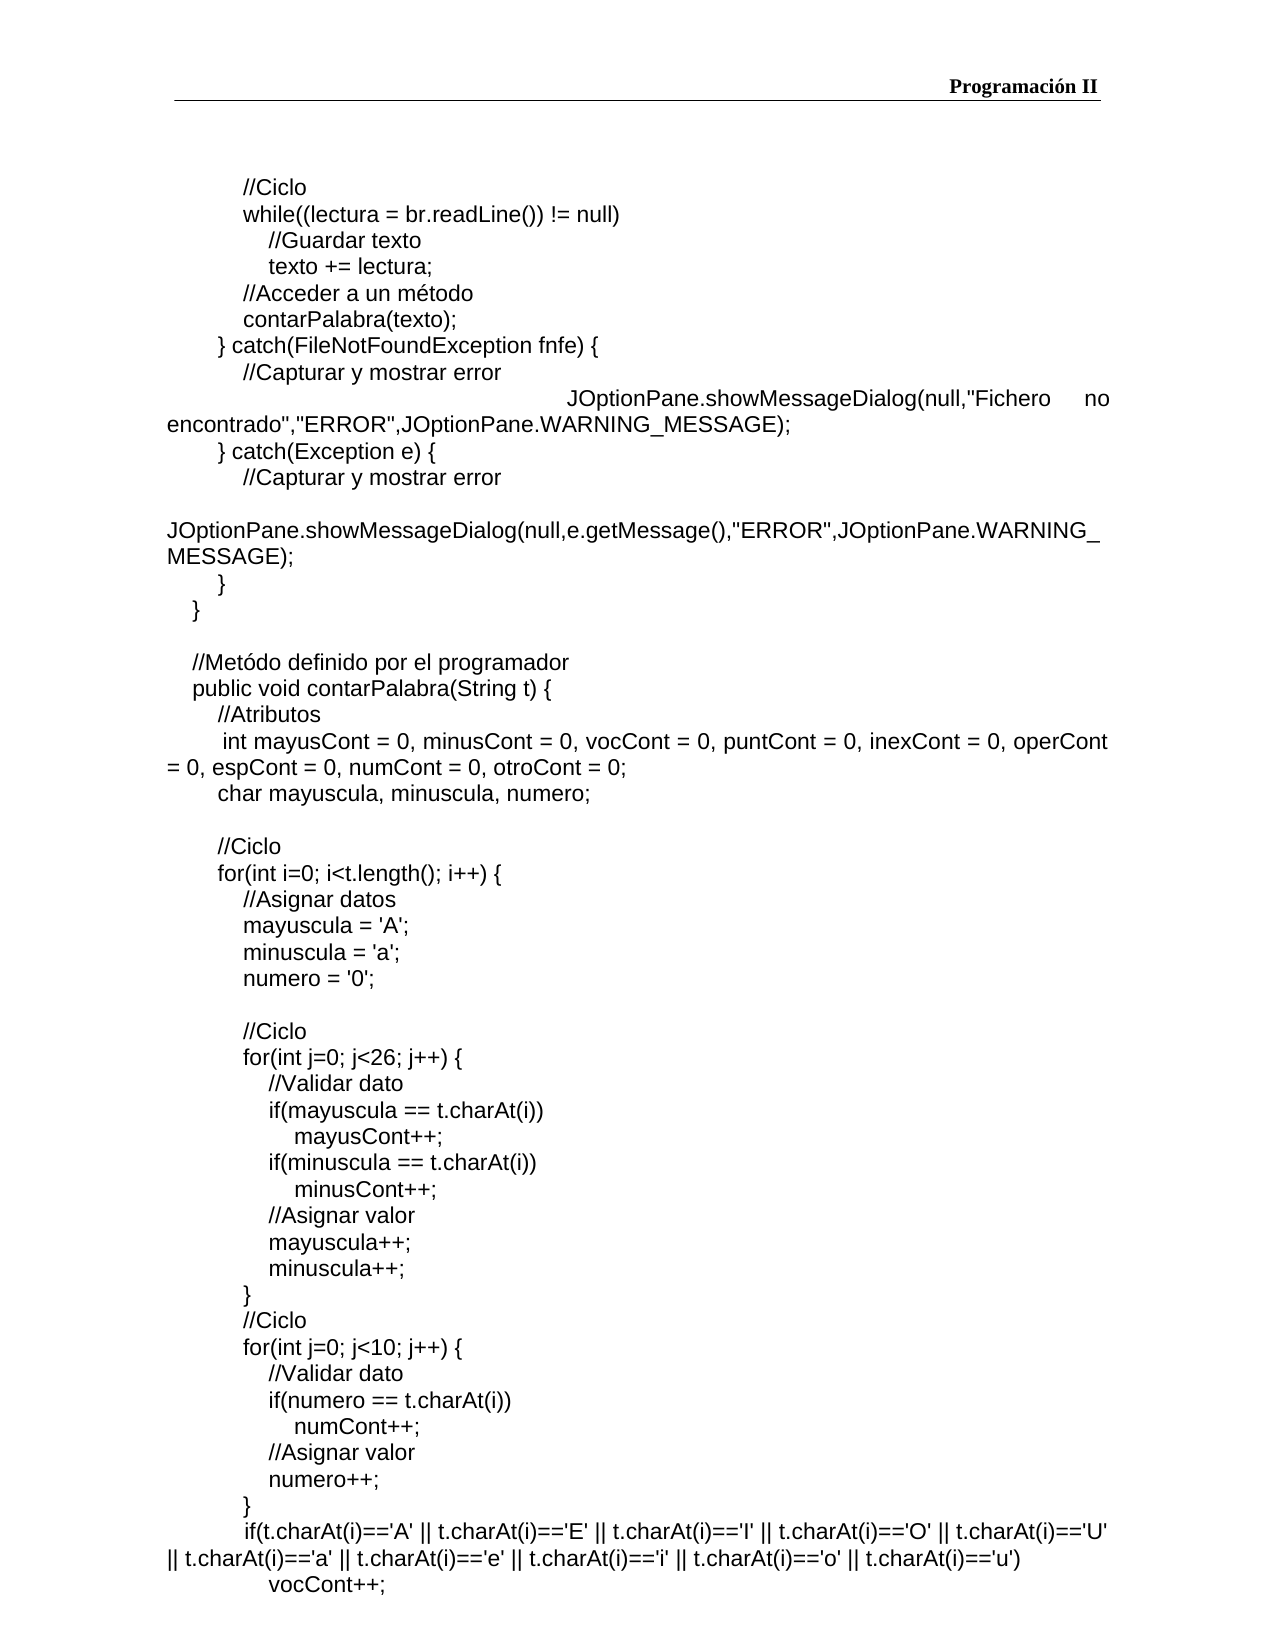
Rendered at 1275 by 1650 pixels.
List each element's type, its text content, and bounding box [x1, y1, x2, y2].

text //Atributos [167, 701, 1110, 728]
text //Ciclo [167, 1018, 1110, 1044]
text //Asignar valor [167, 1202, 1110, 1228]
text JOptionPane.showMessageDialog(null,"Fichero no encontrado","ERROR",JOptionPane.WARNING_MESSAGE); [167, 385, 1110, 438]
text minuscula++; [167, 1255, 1110, 1281]
text int mayusCont = 0, minusCont = 0, vocCont = 0, puntCont = 0, inexCont = 0, operCont = 0, espCont = 0, numCont = 0, otroCont = 0; [167, 728, 1110, 780]
text mayuscula = 'A'; [167, 912, 1110, 938]
text minuscula = 'a'; [167, 938, 1110, 965]
text } [167, 596, 1110, 622]
text vocCont++; [167, 1571, 1110, 1597]
text mayuscula++; [167, 1228, 1110, 1255]
text for(int j=0; j<10; j++) { [167, 1334, 1110, 1360]
text //Guardar texto [167, 227, 1110, 253]
text JOptionPane.showMessageDialog(null,e.getMessage(),"ERROR",JOptionPane.WARNING_MESSAGE); [167, 491, 1110, 569]
text char mayuscula, minuscula, numero; [167, 780, 1110, 807]
text //Validar dato [167, 1070, 1110, 1097]
text //Asignar valor [167, 1439, 1110, 1466]
text public void contarPalabra(String t) { [167, 675, 1110, 701]
text //Ciclo [167, 174, 1110, 201]
text numero = '0'; [167, 965, 1110, 991]
text //Capturar y mostrar error [167, 464, 1110, 491]
text //Acceder a un método [167, 280, 1110, 306]
text texto += lectura; [167, 253, 1110, 280]
text } catch(Exception e) { [167, 438, 1110, 464]
text if(numero == t.charAt(i)) [167, 1387, 1110, 1413]
text mayusCont++; [167, 1123, 1110, 1149]
text numCont++; [167, 1413, 1110, 1439]
text //Ciclo [167, 1307, 1110, 1334]
text if(mayuscula == t.charAt(i)) [167, 1097, 1110, 1123]
text if(minuscula == t.charAt(i)) [167, 1149, 1110, 1176]
text //Capturar y mostrar error [167, 359, 1110, 385]
text //Asignar datos [167, 886, 1110, 912]
text } [167, 1281, 1110, 1307]
text } catch(FileNotFoundException fnfe) { [167, 332, 1110, 359]
text //Metódo definido por el programador [167, 649, 1110, 675]
text } [167, 1492, 1110, 1518]
text minusCont++; [167, 1176, 1110, 1202]
text //Ciclo [167, 833, 1110, 859]
text if(t.charAt(i)=='A' || t.charAt(i)=='E' || t.charAt(i)=='I' || t.charAt(i)=='O' || t.charAt(i)=='U' || t.charAt(i)=='a' || t.charAt(i)=='e' || t.charAt(i)=='i' || t.charAt(i)=='o' || t.charAt(i)=='u') [167, 1518, 1110, 1571]
text //Validar dato [167, 1360, 1110, 1387]
text contarPalabra(texto); [167, 306, 1110, 332]
text while((lectura = br.readLine()) != null) [167, 201, 1110, 227]
text for(int i=0; i<t.length(); i++) { [167, 859, 1110, 886]
text numero++; [167, 1466, 1110, 1492]
text for(int j=0; j<26; j++) { [167, 1044, 1110, 1070]
text } [167, 569, 1110, 596]
